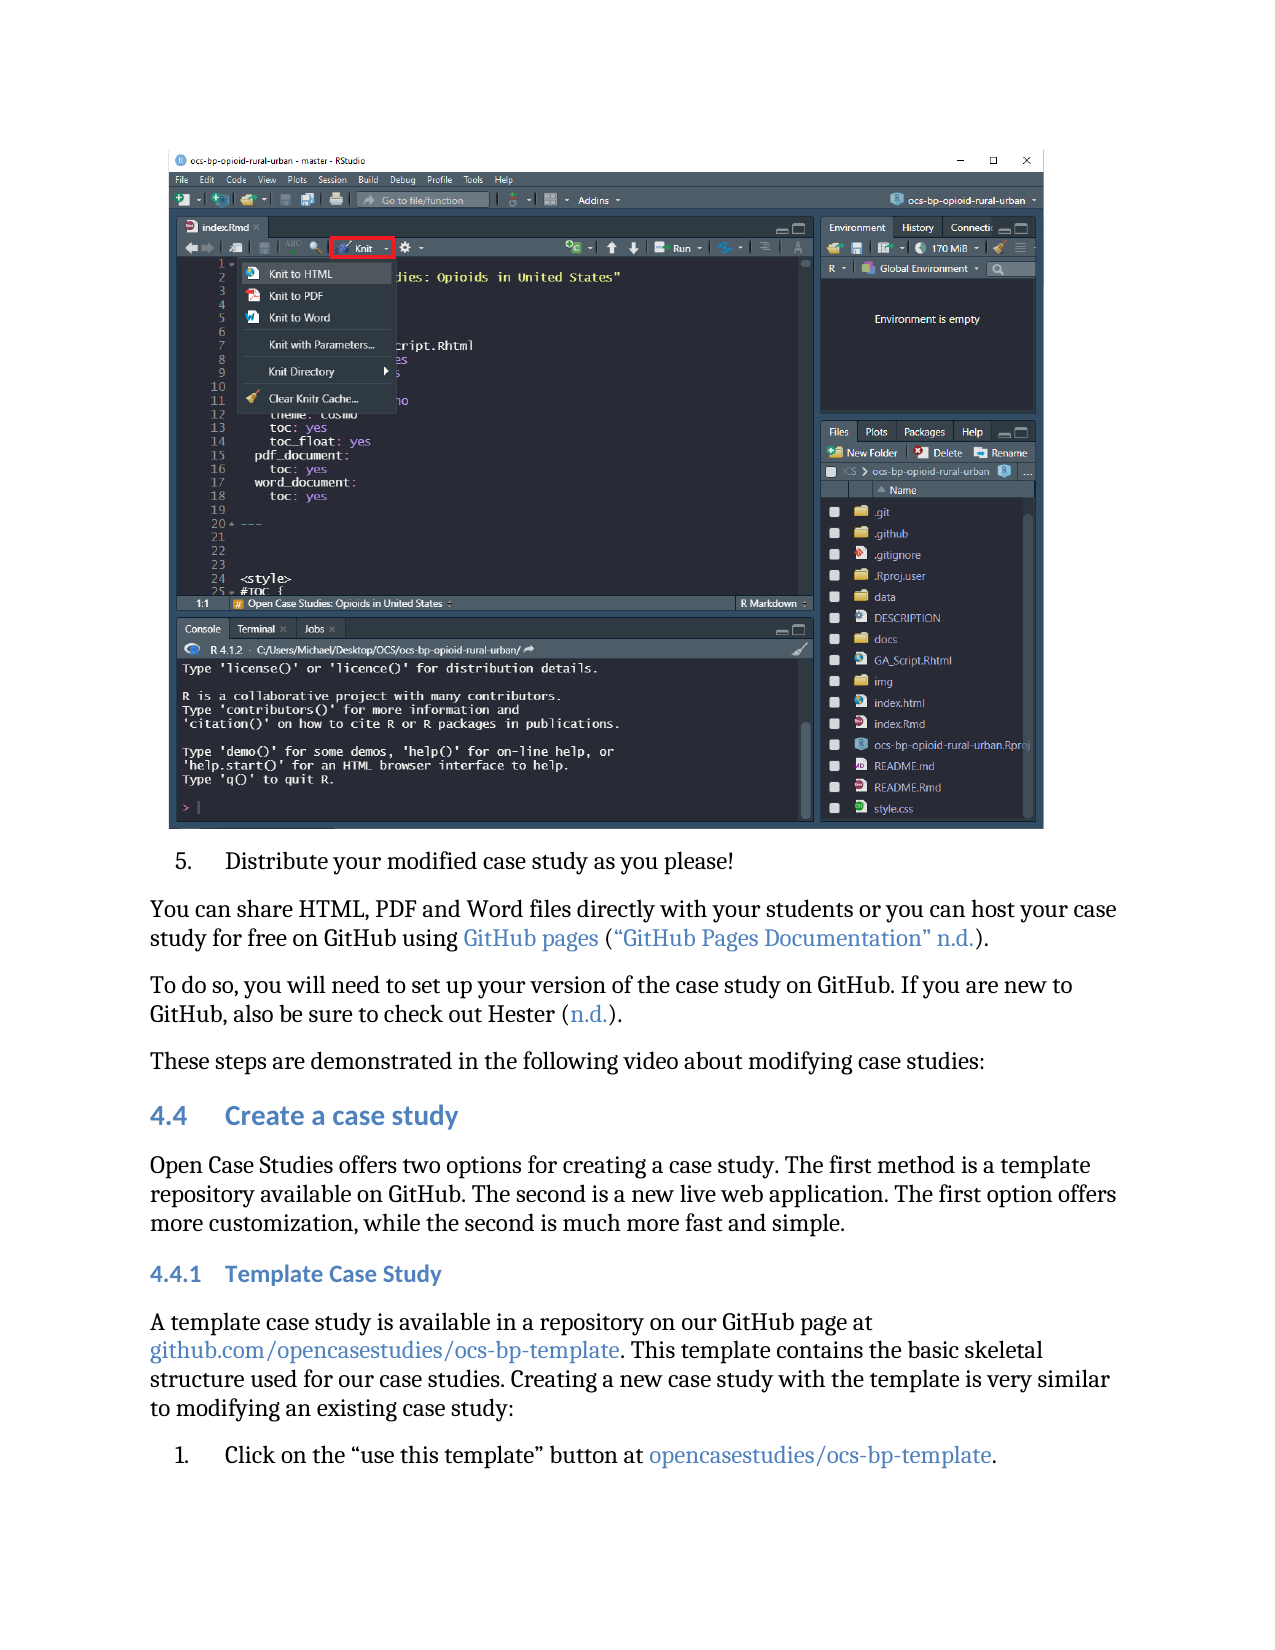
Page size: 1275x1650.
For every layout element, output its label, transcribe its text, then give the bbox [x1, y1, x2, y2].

subtitle 4.4.1 Template Case Study [150, 1258, 1125, 1289]
text Open Case Studies offers two options for creating a case study. The first method is a template repository available on GitHub. The second is a new live web application. The first option offers more customization, while the second is much more fast and simple. [150, 1151, 1125, 1237]
text You can share HTML, PDF and Word files directly with your students or you can host your case study for free on GitHub using GitHub pages (“GitHub Pages Documentation” n.d.). [150, 895, 1125, 952]
text A template case study is available in a repository on our GitHub page at github.com/opencasestudies/ocs-bp-template. This template contains the basic skeletal structure used for our case studies. Creating a new case study with the template is very similar to modifying an existing case study: [150, 1307, 1125, 1422]
text To do so, you will need to set up your version of the case study on GitHub. If you are new to GitHub, also be sure to check out Hester (n.d.). [150, 971, 1125, 1028]
list Click on the “use this template” button at opencasestudies/ocs-bp-template. [175, 1441, 1125, 1470]
text These steps are demonstrated in the following video about modifying case studies: [150, 1047, 1125, 1076]
list Distribute your modified case study as you please! [175, 847, 1125, 876]
subtitle 4.4 Create a case study [150, 1097, 1125, 1132]
picture [168, 150, 1044, 829]
